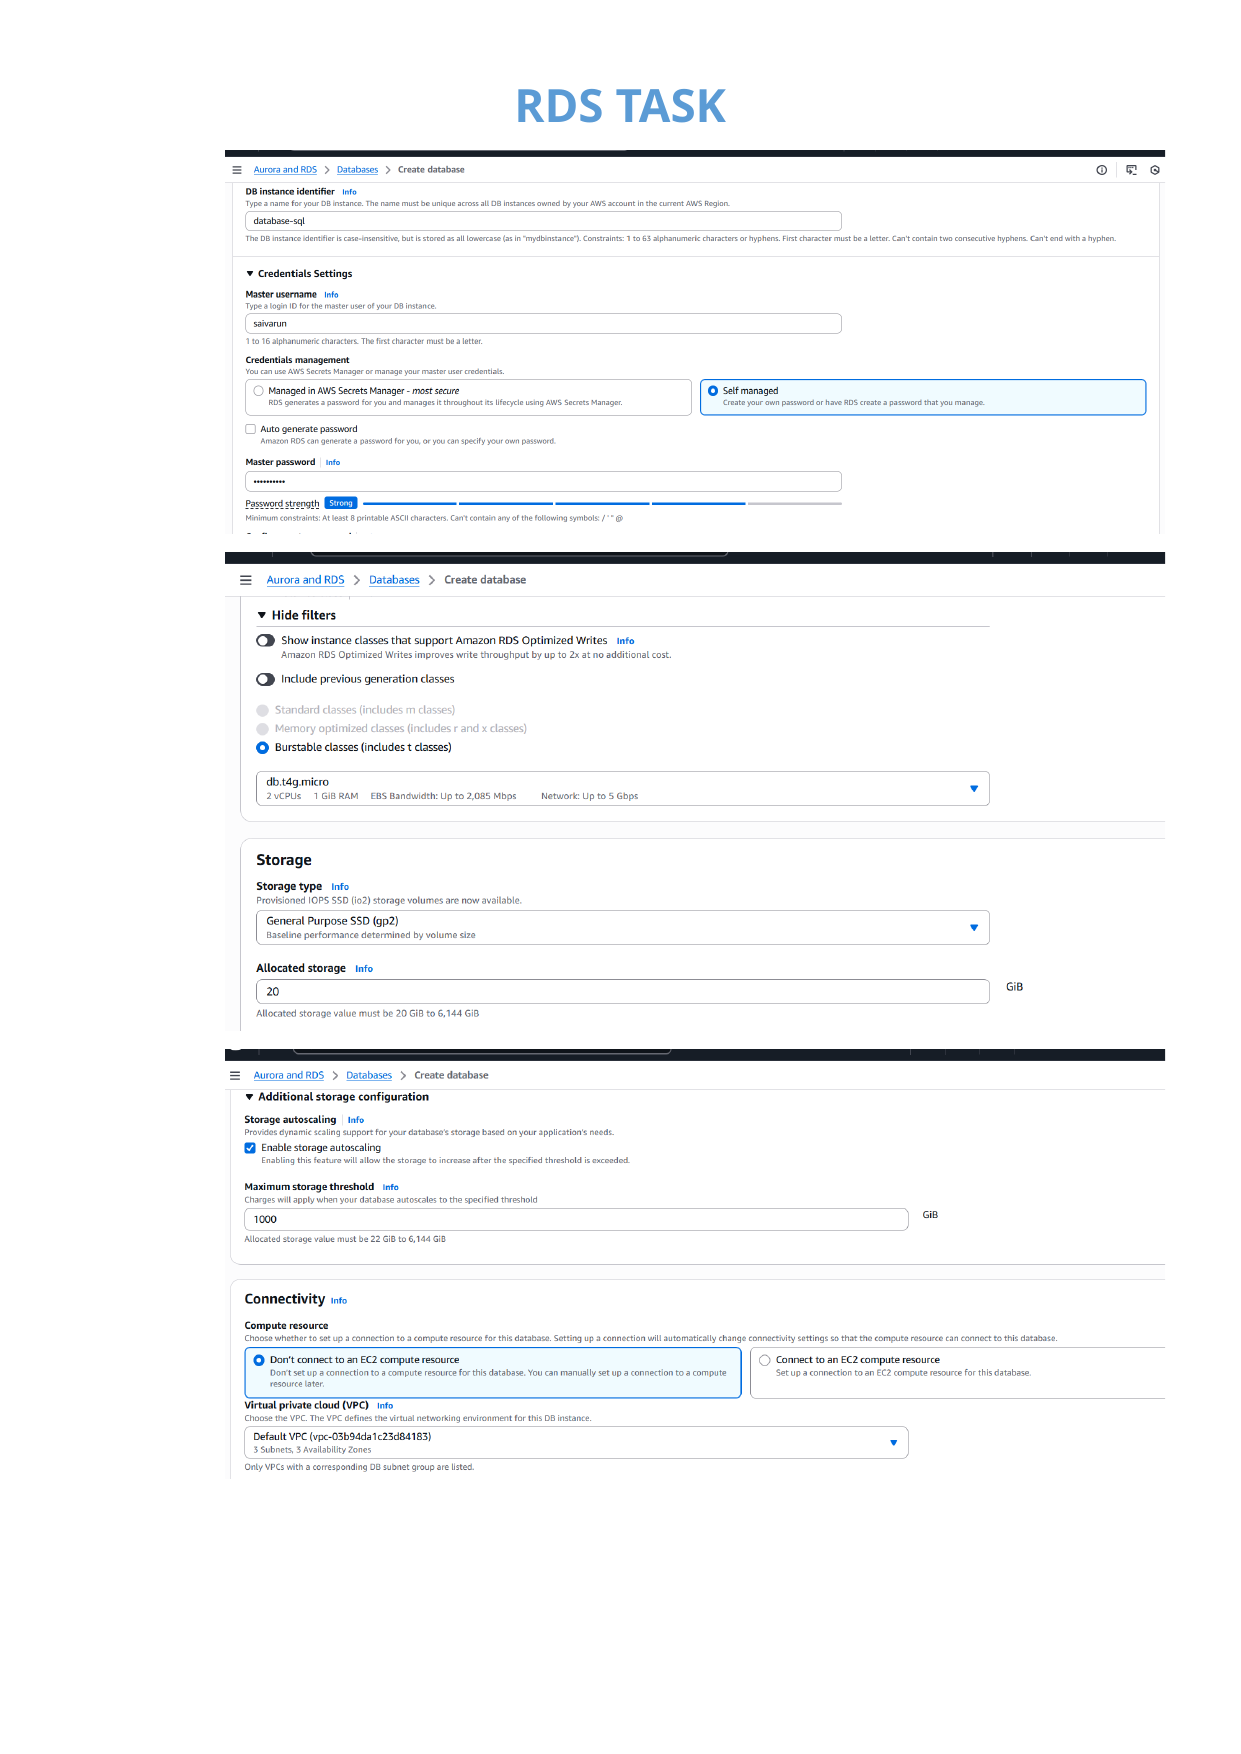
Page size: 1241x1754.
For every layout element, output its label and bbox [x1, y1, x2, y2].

picture [225, 552, 1166, 1031]
picture [225, 150, 1166, 534]
picture [225, 1049, 1166, 1479]
